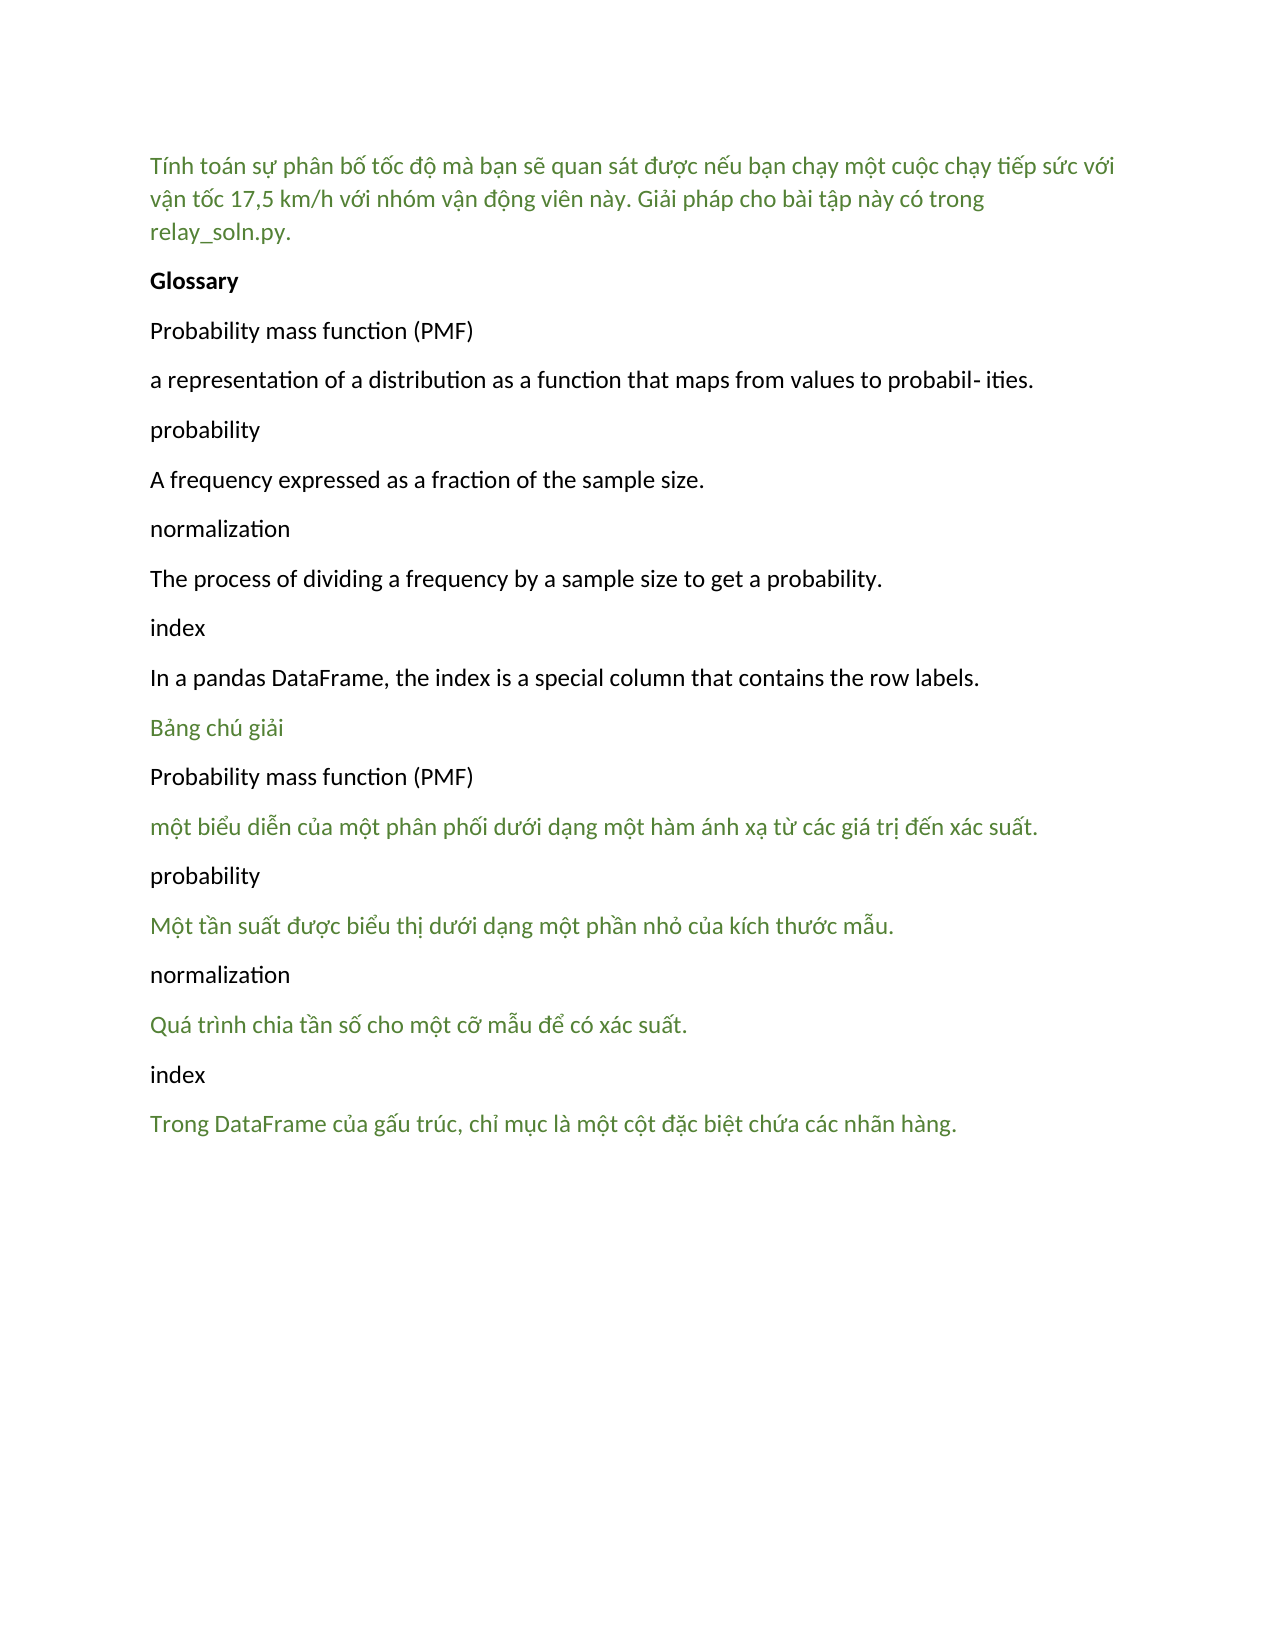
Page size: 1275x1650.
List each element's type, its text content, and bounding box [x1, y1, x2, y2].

text index [150, 612, 1125, 643]
text In a pandas DataFrame, the index is a special column that contains the row labels. [150, 662, 1125, 693]
text Một tần suất được biểu thị dưới dạng một phần nhỏ của kích thước mẫu. [150, 910, 1125, 941]
text Quá trình chia tần số cho một cỡ mẫu để có xác suất. [150, 1009, 1125, 1040]
text normalization [150, 513, 1125, 544]
text index [150, 1059, 1125, 1089]
text probability [150, 860, 1125, 891]
text một biểu diễn của một phân phối dưới dạng một hàm ánh xạ từ các giá trị đến xác suất. [150, 811, 1125, 841]
text A frequency expressed as a fraction of the sample size. [150, 464, 1125, 494]
text Probability mass function (PMF) [150, 761, 1125, 792]
text Probability mass function (PMF) [150, 315, 1125, 346]
text probability [150, 414, 1125, 445]
text Bảng chú giải [150, 712, 1125, 742]
text a representation of a distribution as a function that maps from values to probabil‐ ities. [150, 364, 1125, 395]
text Tính toán sự phân bố tốc độ mà bạn sẽ quan sát được nếu bạn chạy một cuộc chạy tiếp sức với vận tốc 17,5 km/h với nhóm vận động viên này. Giải pháp cho bài tập này có trong relay_soln.py. [150, 150, 1125, 246]
text The process of dividing a frequency by a sample size to get a probability. [150, 563, 1125, 593]
text Trong DataFrame của gấu trúc, chỉ mục là một cột đặc biệt chứa các nhãn hàng. [150, 1108, 1125, 1139]
text Glossary [150, 265, 1125, 296]
text normalization [150, 959, 1125, 990]
